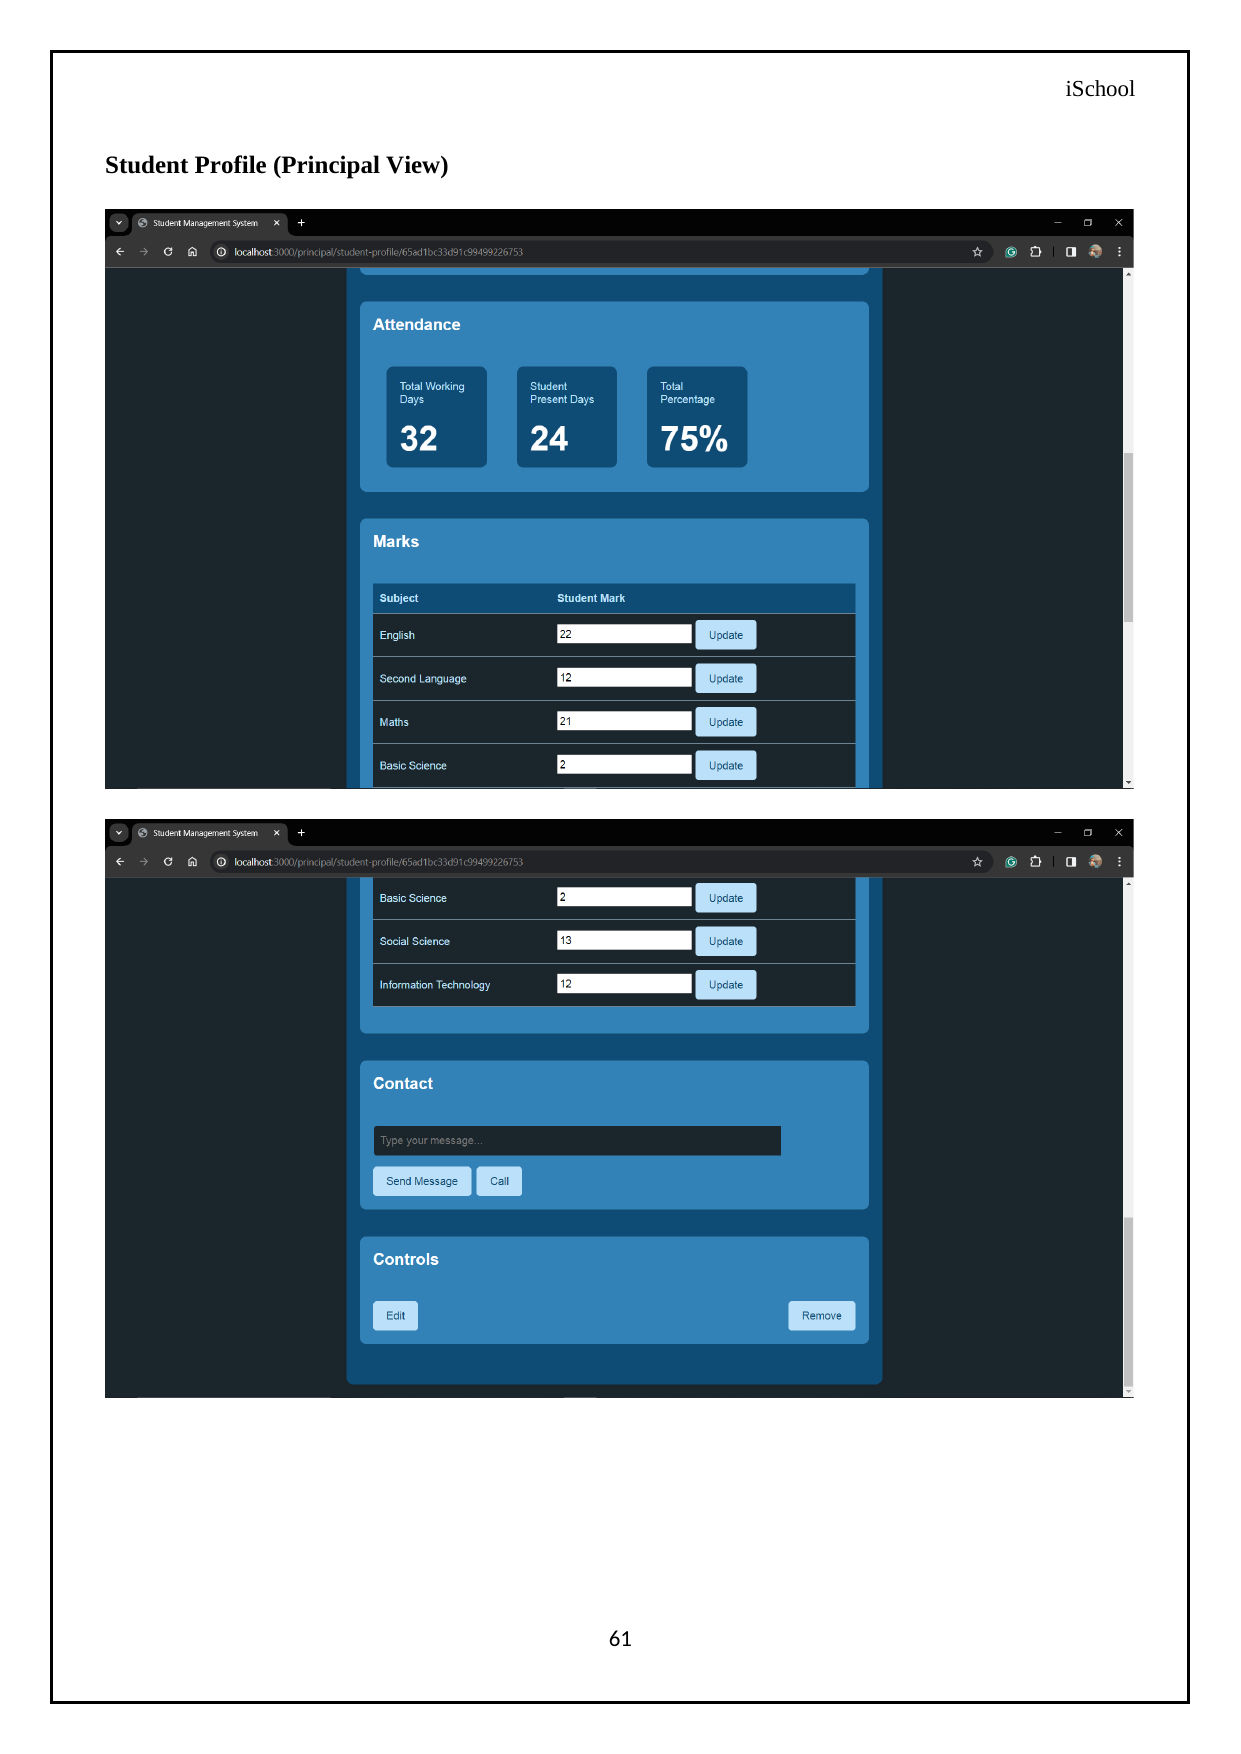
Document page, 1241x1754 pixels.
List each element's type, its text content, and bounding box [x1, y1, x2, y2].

text Student Profile (Principal View) [105, 150, 1135, 179]
picture [105, 819, 1134, 1398]
picture [105, 209, 1134, 789]
